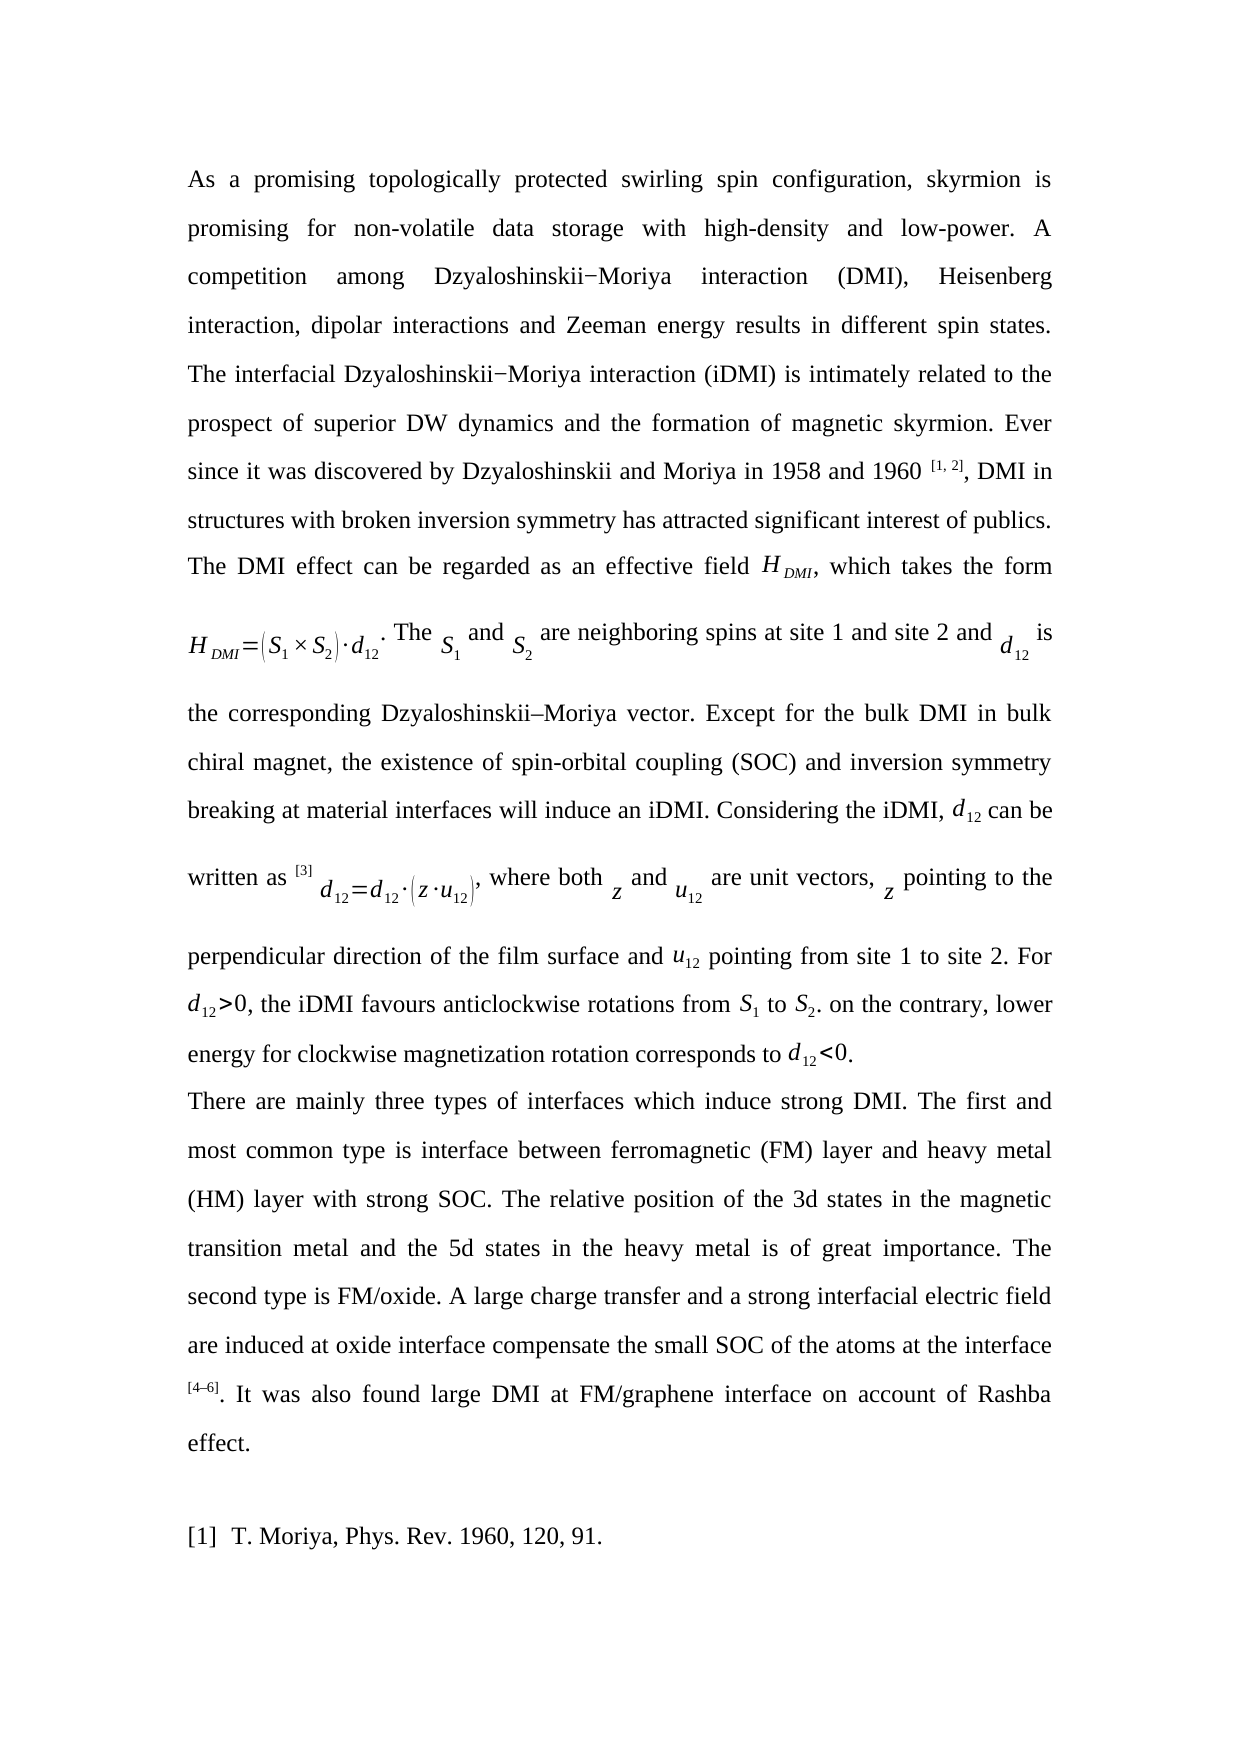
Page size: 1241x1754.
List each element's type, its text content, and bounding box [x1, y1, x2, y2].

text [1] T. Moriya, Phys. Rev. 1960, 120, 91. [187, 1519, 1053, 1552]
text As a promising topologically protected swirling spin configuration, skyrmion is promising for non-volatile data storage with high-density and low-power. A competition among Dzyaloshinskii−Moriya interaction (DMI), Heisenberg interaction, dipolar interactions and Zeeman energy results in different spin states. The interfacial Dzyaloshinskii−Moriya interaction (iDMI) is intimately related to the prospect of superior DW dynamics and the formation of magnetic skyrmion. Ever since it was discovered by Dzyaloshinskii and Moriya in 1958 and 1960 [1, 2], DMI in structures with broken inversion symmetry has attracted significant interest of publics. [187, 162, 1053, 536]
text There are mainly three types of interfaces which induce strong DMI. The first and most common type is interface between ferromagnetic (FM) layer and heavy metal (HM) layer with strong SOC. The relative position of the 3d states in the magnetic transition metal and the 5d states in the heavy metal is of great importance. The second type is FM/oxide. A large charge transfer and a strong interfacial electric field are induced at oxide interface compensate the small SOC of the atoms at the interface [4–6]. It was also found large DMI at FM/graphene interface on account of Rashba effect. [187, 1084, 1053, 1458]
text The DMI effect can be regarded as an effective field , which takes the form . The and are neighboring spins at site 1 and site 2 and is the corresponding Dzyaloshinskii–Moriya vector. Except for the bulk DMI in bulk chiral magnet, the existence of spin-orbital coupling (SOC) and inversion symmetry breaking at material interfaces will induce an iDMI. Considering the iDMI, can be written as [3] , where both and are unit vectors, pointing to the perpendicular direction of the film surface and pointing from site 1 to site 2. For , the iDMI favours anticlockwise rotations from to . on the contrary, lower energy for clockwise magnetization rotation corresponds to . [187, 550, 1053, 1070]
